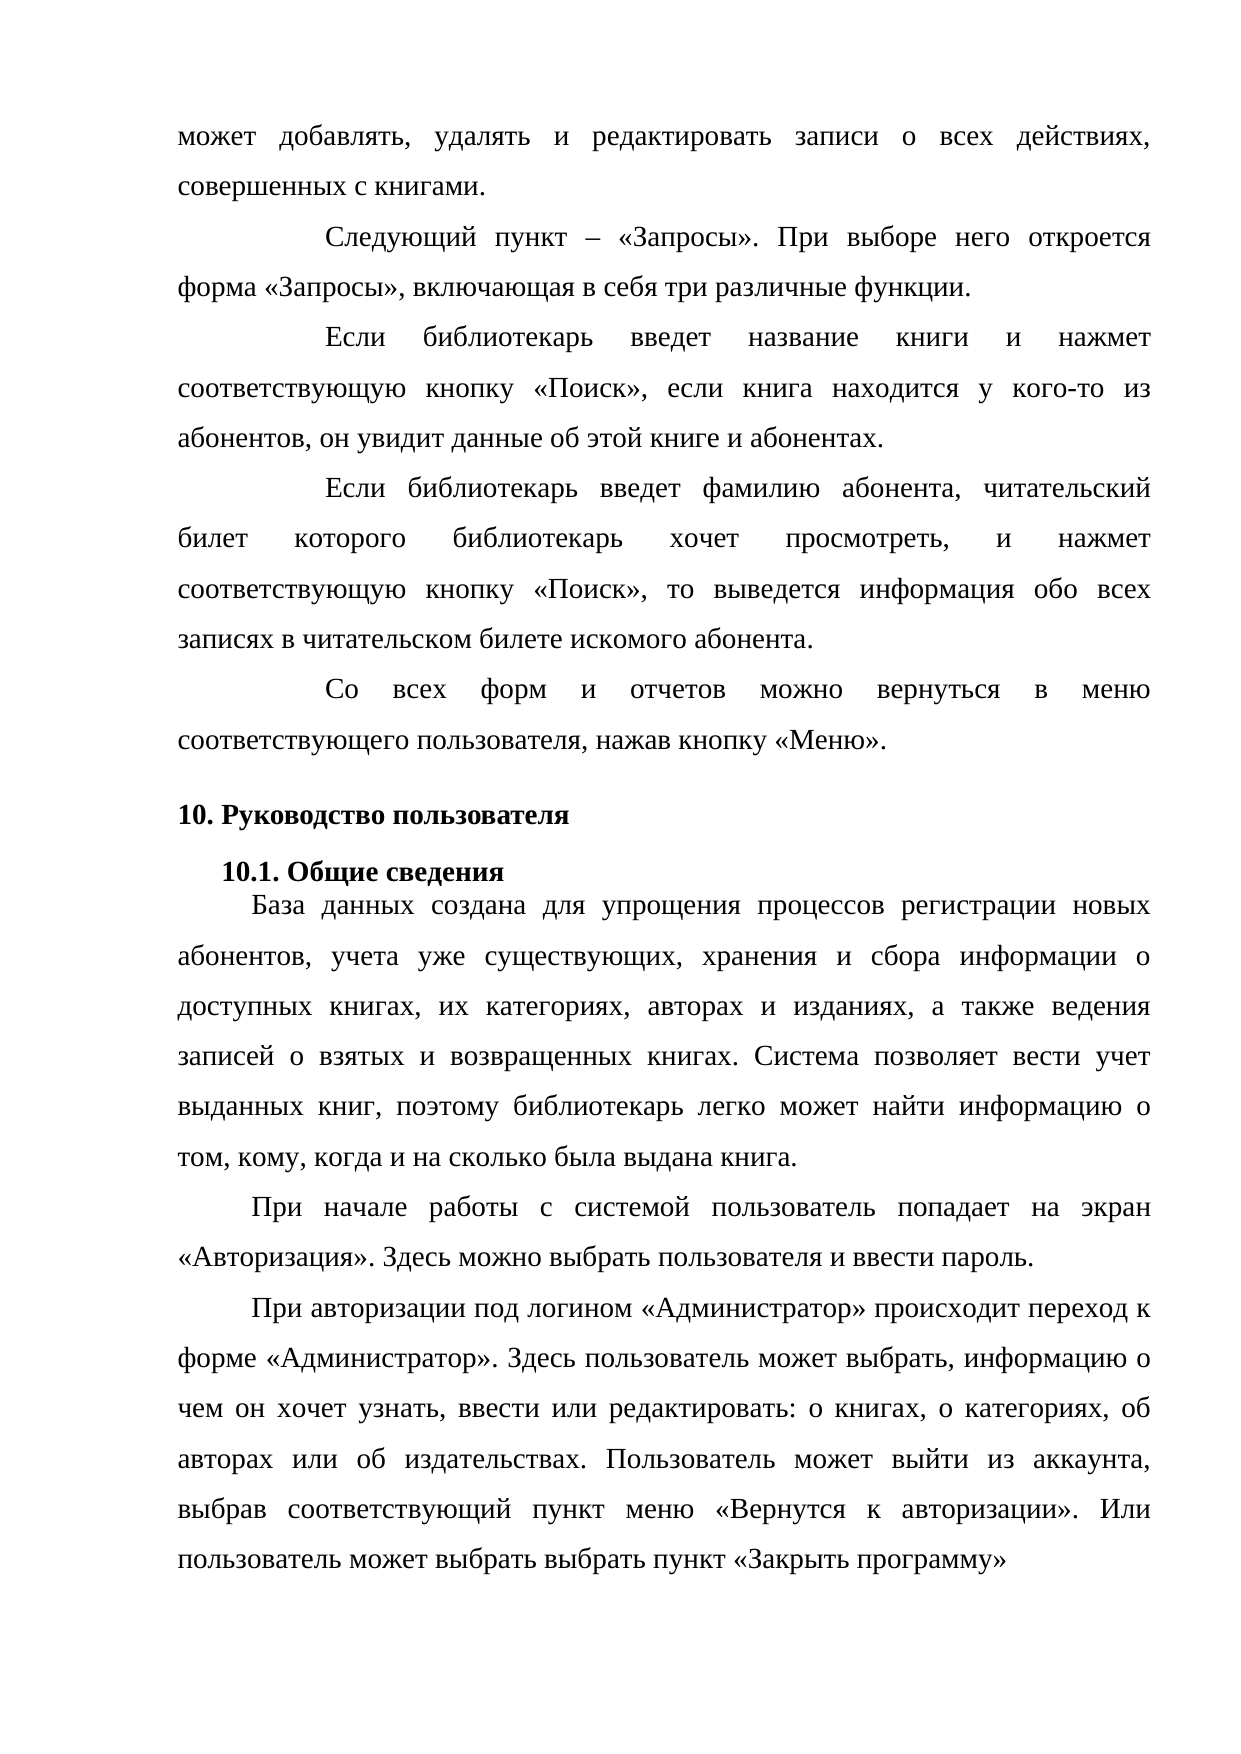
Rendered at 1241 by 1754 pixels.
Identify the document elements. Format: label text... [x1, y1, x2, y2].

text База данных создана для упрощения процессов регистрации новых абонентов, учета уже существующих, хранения и сбора информации о доступных книгах, их категориях, авторах и изданиях, а также ведения записей о взятых и возвращенных книгах. Система позволяет вести учет выданных книг, поэтому библиотекарь легко может найти информацию о том, кому, когда и на сколько была выдана книга. [177, 887, 1152, 1172]
text Если библиотекарь введет фамилию абонента, читательский билет которого библиотекарь хочет просмотреть, и нажмет соответствующую кнопку «Поиск», то выведется информация обо всех записях в читательском билете искомого абонента. [177, 470, 1152, 655]
text Со всех форм и отчетов можно вернуться в меню соответствующего пользователя, нажав кнопку «Меню». [177, 672, 1152, 755]
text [177, 118, 1152, 202]
text Если библиотекарь введет название книги и нажмет соответствующую кнопку «Поиск», если книга находится у кого-то из абонентов, он увидит данные об этой книге и абонентах. [177, 319, 1152, 453]
text При начале работы с системой пользователь попадает на экран «Авторизация». Здесь можно выбрать пользователя и ввести пароль. [177, 1189, 1152, 1273]
text При авторизации под логином «Администратор» происходит переход к форме «Администратор». Здесь пользователь может выбрать, информацию о чем он хочет узнать, ввести или редактировать: о книгах, о категориях, об авторах или об издательствах. Пользователь может выйти из аккаунта, выбрав соответствующий пункт меню «Вернутся к авторизации». Или пользователь может выбрать выбрать пункт «Закрыть программу» [177, 1290, 1152, 1575]
subtitle Руководство пользователя [177, 797, 1152, 831]
text Следующий пункт – «Запросы». При выборе него откроется форма «Запросы», включающая в себя три различные функции. [177, 219, 1152, 303]
text 10.1. Общие сведения [177, 854, 1152, 887]
